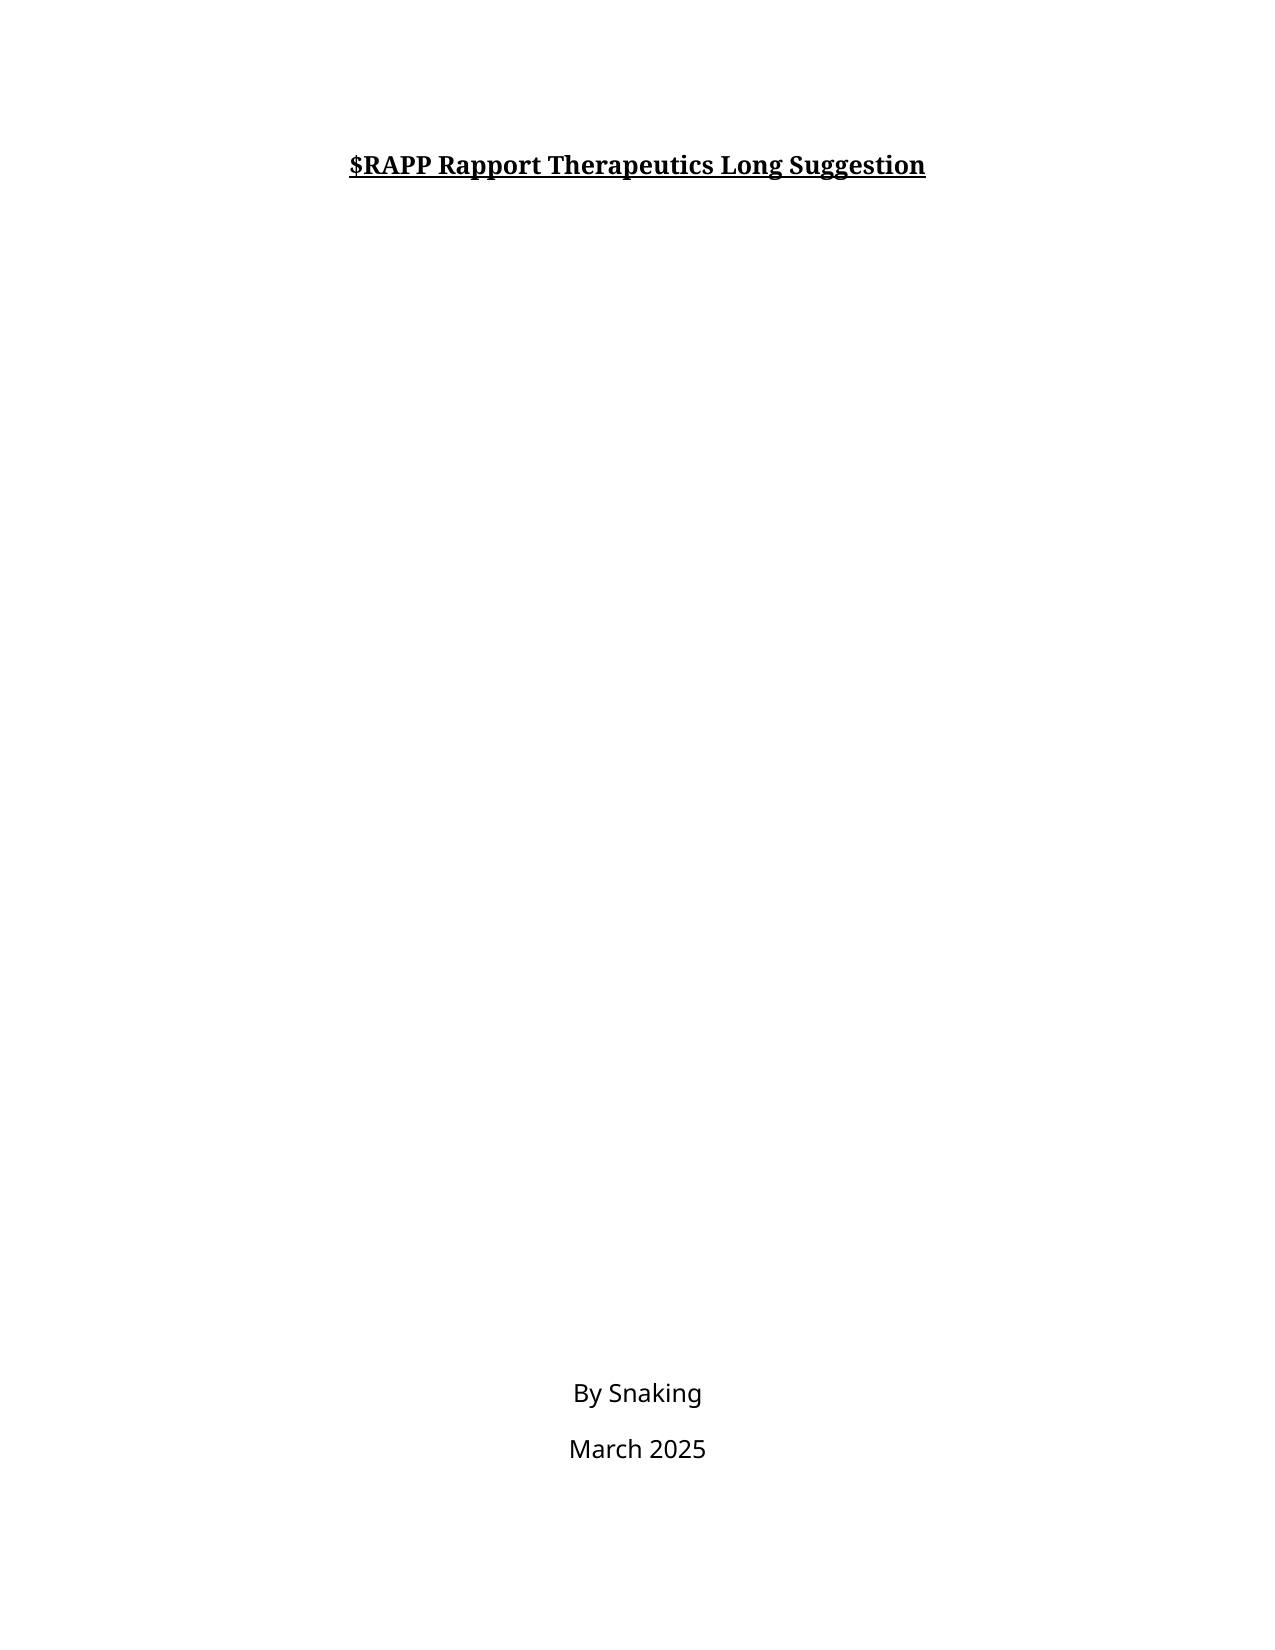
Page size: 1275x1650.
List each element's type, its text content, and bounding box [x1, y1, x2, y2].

text March 2025 [177, 1432, 1098, 1466]
text $RAPP Rapport Therapeutics Long Suggestion [177, 148, 1098, 182]
text By Snaking [177, 1376, 1098, 1410]
